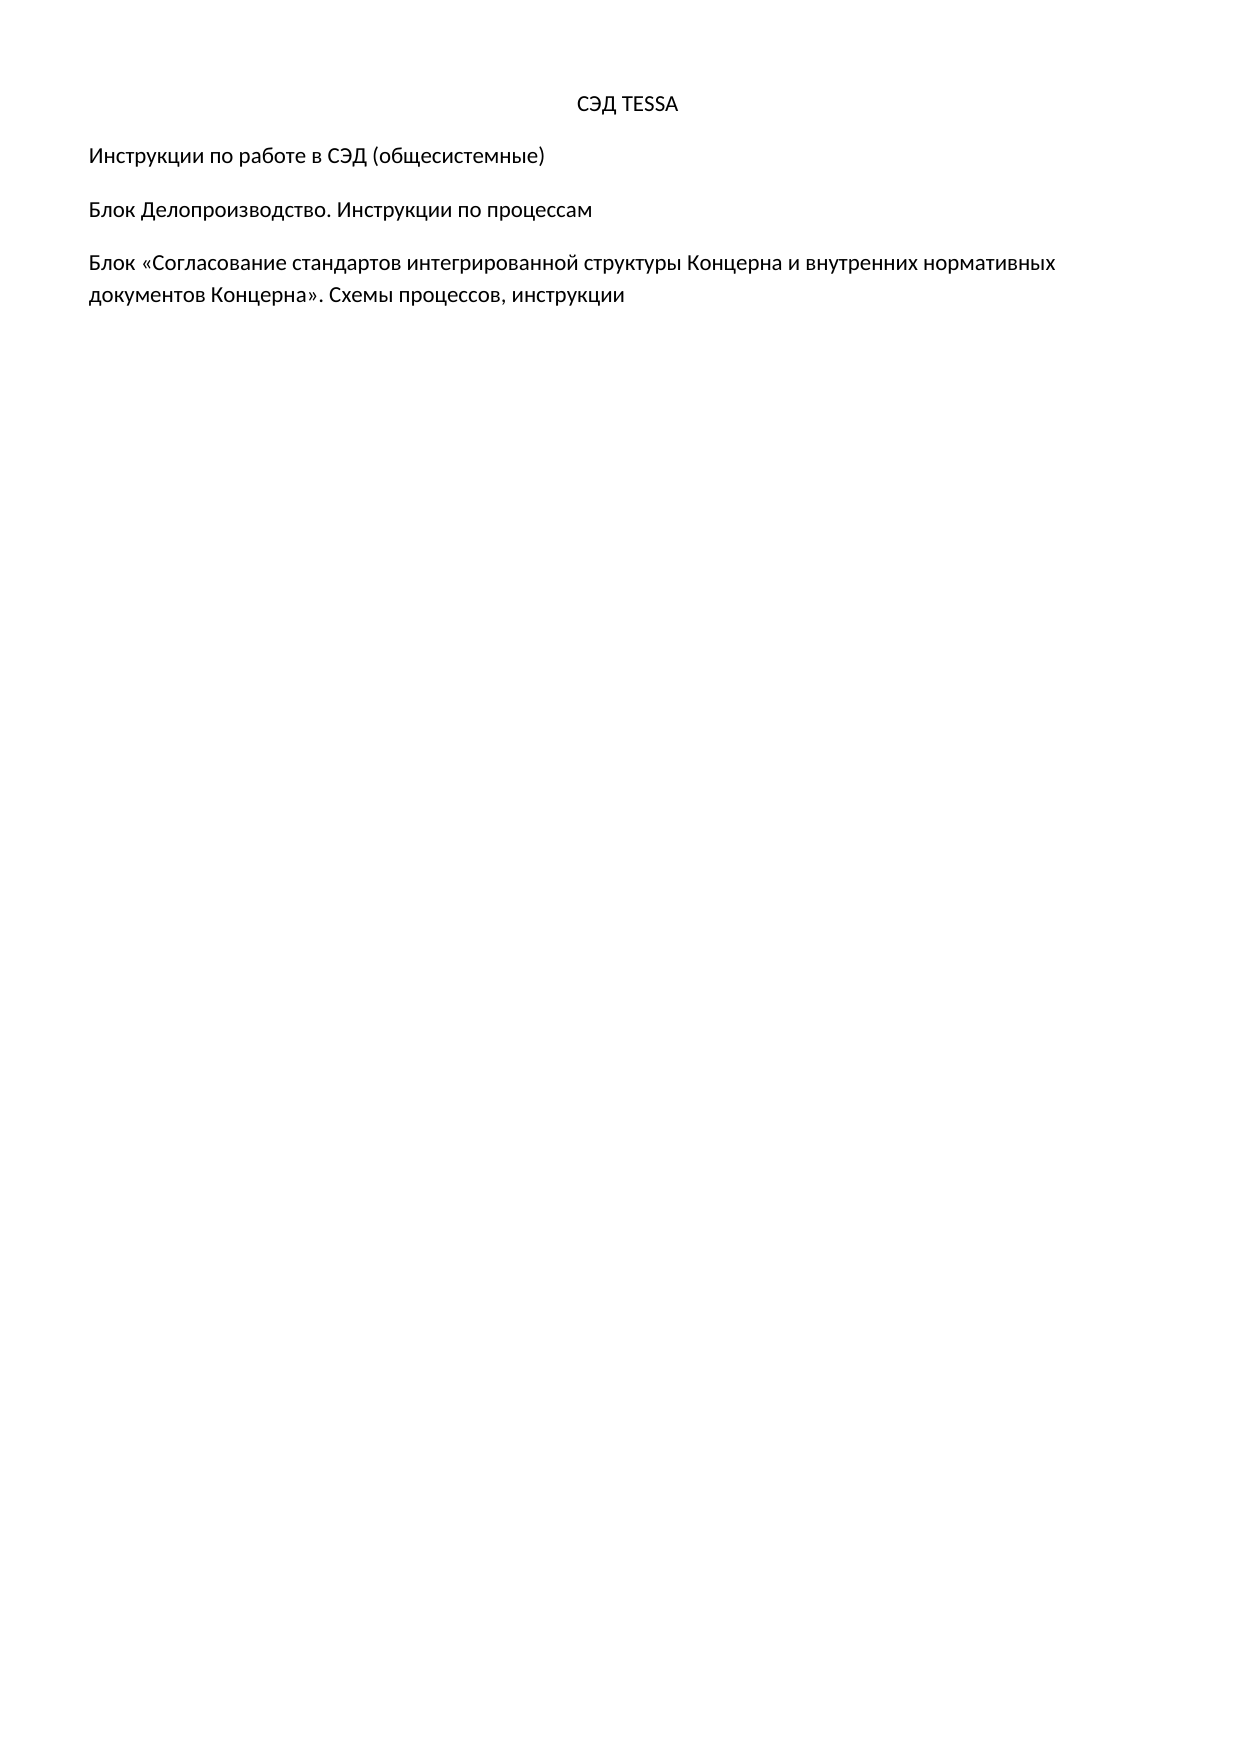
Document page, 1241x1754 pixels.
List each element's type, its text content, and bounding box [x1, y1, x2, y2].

text Блок «Согласование стандартов интегрированной структуры Концерна и внутренних нормативных документов Концерна». Схемы процессов, инструкции [89, 248, 1166, 308]
text Инструкции по работе в СЭД (общесистемные) [89, 142, 1166, 170]
text СЭД TESSA [89, 89, 1166, 117]
text Блок Делопроизводство. Инструкции по процессам [89, 195, 1166, 223]
